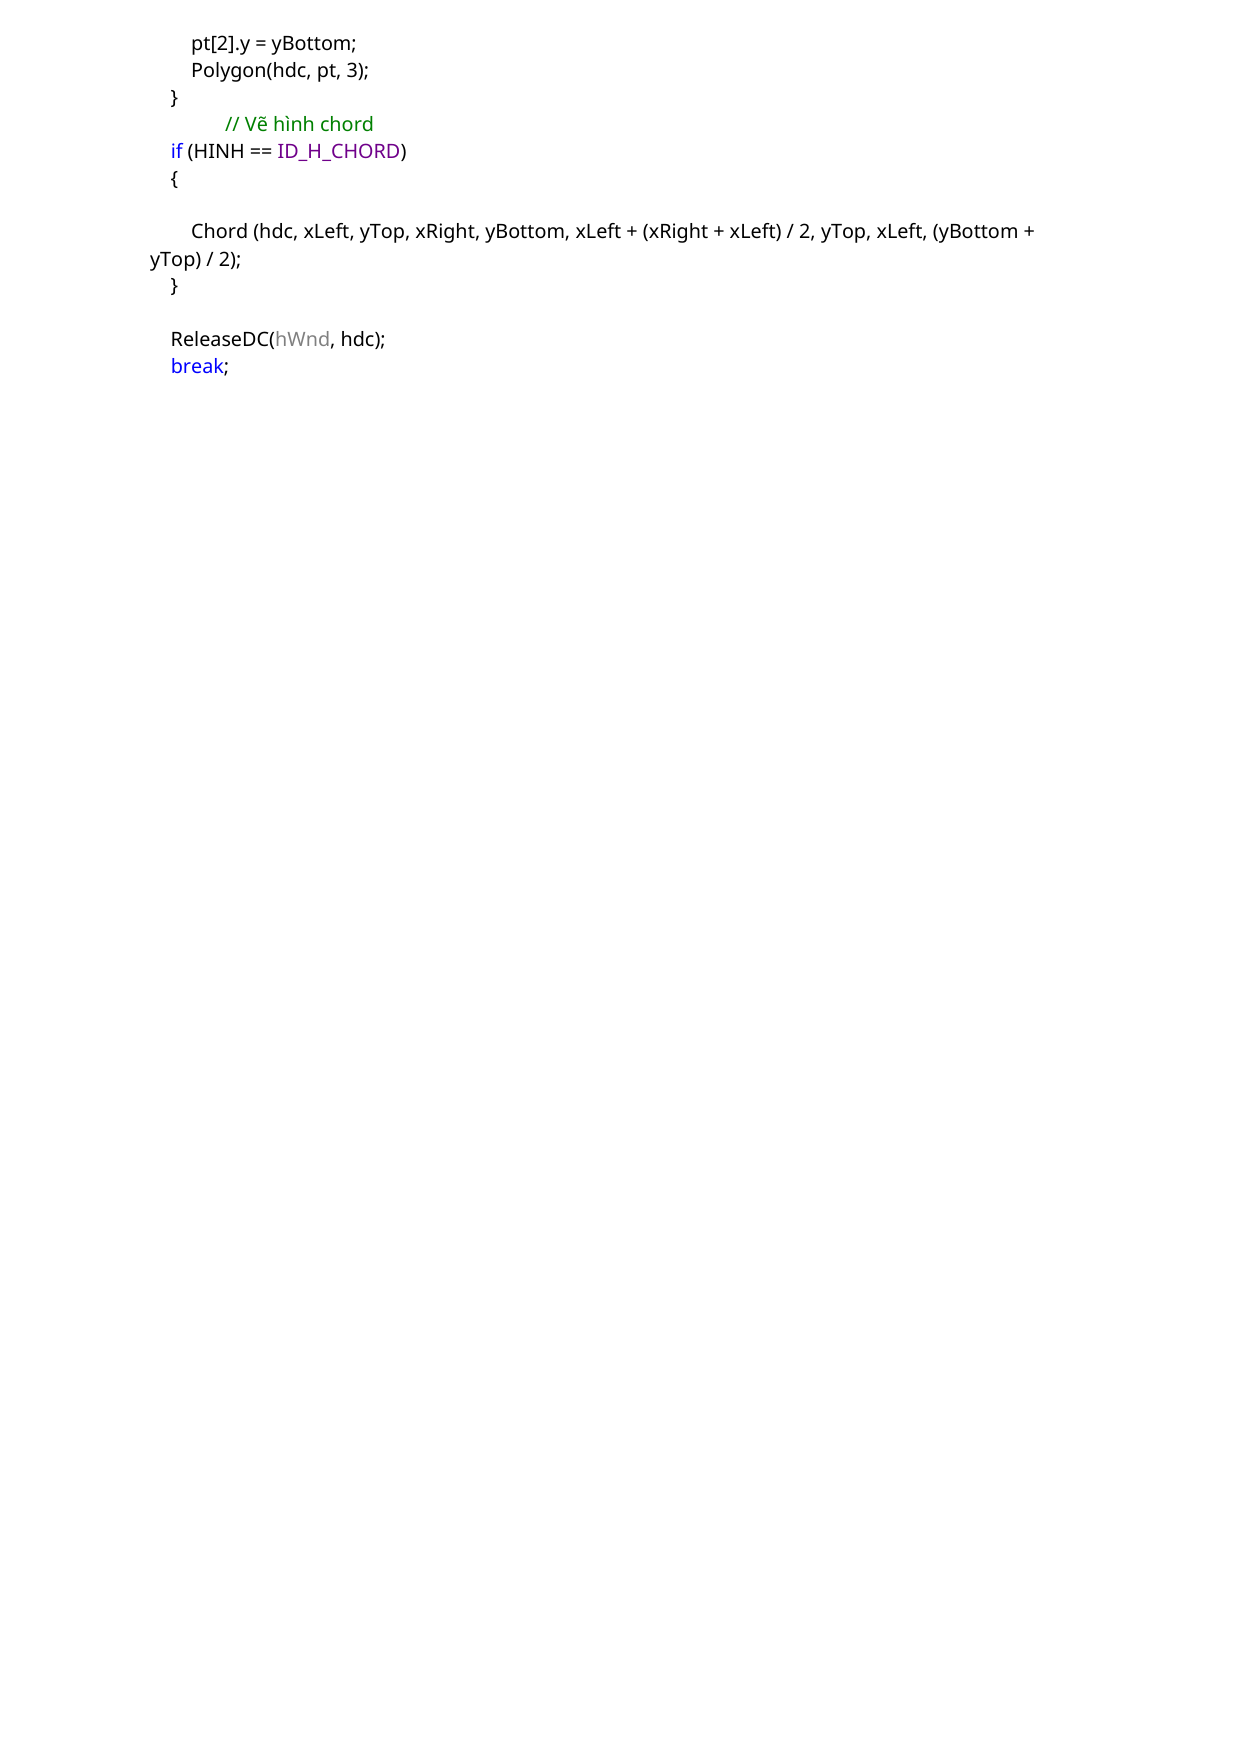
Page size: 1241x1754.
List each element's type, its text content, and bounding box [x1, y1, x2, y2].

text Polygon(hdc, pt, 3); [150, 57, 1090, 83]
text ReleaseDC(hWnd, hdc); [150, 326, 1090, 353]
text } [150, 83, 1090, 111]
text if (HINH == ID_H_CHORD) [150, 137, 1090, 164]
text } [150, 272, 1090, 299]
text pt[2].y = yBottom; [150, 29, 1090, 57]
text // Vẽ hình chord [150, 111, 1090, 137]
text break; [150, 353, 1090, 380]
text { [150, 164, 1090, 191]
text Chord (hdc, xLeft, yTop, xRight, yBottom, xLeft + (xRight + xLeft) / 2, yTop, xLeft, (yBottom + yTop) / 2); [150, 218, 1090, 272]
